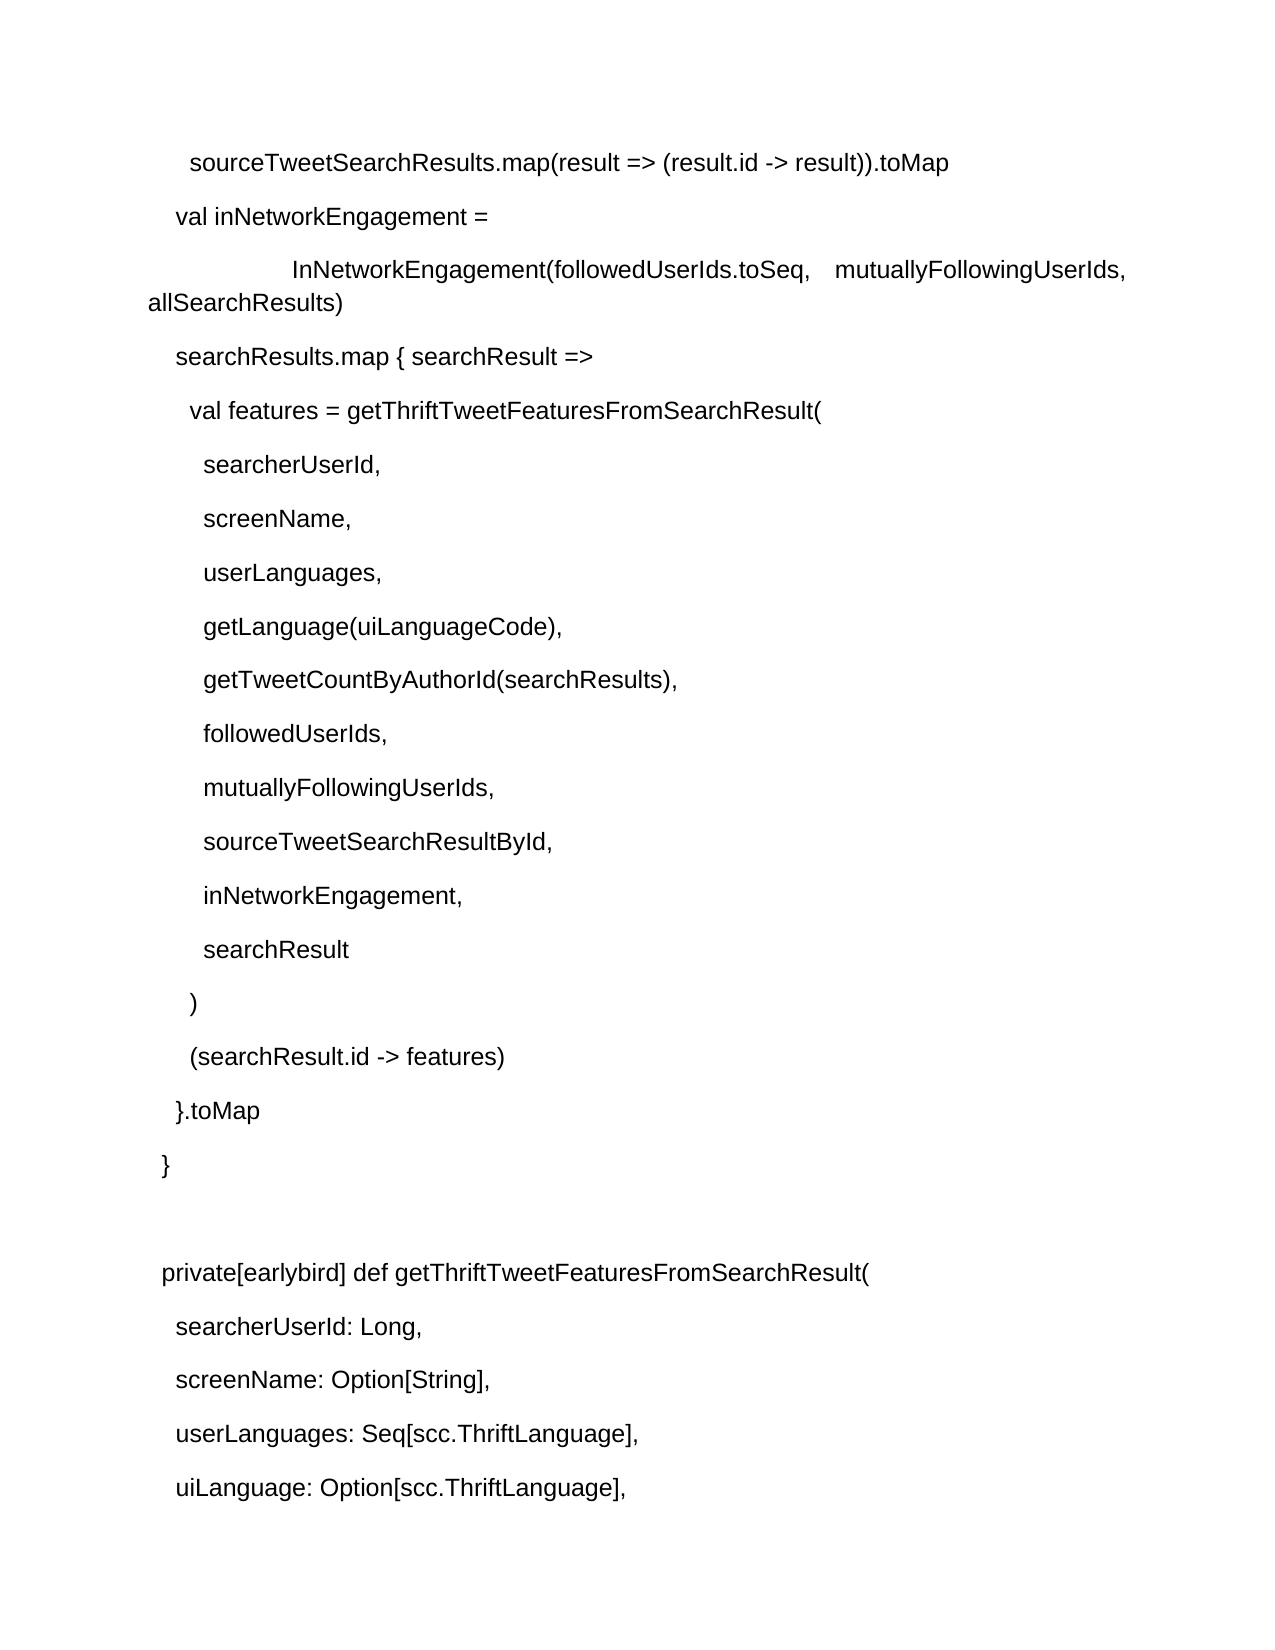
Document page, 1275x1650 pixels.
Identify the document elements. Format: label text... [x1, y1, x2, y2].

text userLanguages: Seq[scc.ThriftLanguage], [148, 1419, 1127, 1448]
text sourceTweetSearchResults.map(result => (result.id -> result)).toMap [148, 148, 1127, 176]
text followedUserIds, [148, 719, 1127, 748]
text uiLanguage: Option[scc.ThriftLanguage], [148, 1473, 1127, 1502]
text (searchResult.id -> features) [148, 1042, 1127, 1071]
text sourceTweetSearchResultById, [148, 827, 1127, 856]
text val inNetworkEngagement = [148, 201, 1127, 230]
text searchResults.map { searchResult => [148, 342, 1127, 371]
text private[earlybird] def getThriftTweetFeaturesFromSearchResult( [148, 1258, 1127, 1286]
text screenName, [148, 504, 1127, 532]
text getLanguage(uiLanguageCode), [148, 611, 1127, 640]
text screenName: Option[String], [148, 1365, 1127, 1394]
text searcherUserId: Long, [148, 1312, 1127, 1340]
text inNetworkEngagement, [148, 881, 1127, 909]
text ) [148, 988, 1127, 1017]
text val features = getThriftTweetFeaturesFromSearchResult( [148, 396, 1127, 425]
text searchResult [148, 934, 1127, 963]
text getTweetCountByAuthorId(searchResults), [148, 665, 1127, 694]
text }.toMap [148, 1096, 1127, 1125]
text userLanguages, [148, 558, 1127, 586]
text mutuallyFollowingUserIds, [148, 773, 1127, 802]
text InNetworkEngagement(followedUserIds.toSeq, mutuallyFollowingUserIds, allSearchResults) [148, 255, 1127, 317]
text searcherUserId, [148, 450, 1127, 479]
text } [148, 1150, 1127, 1179]
